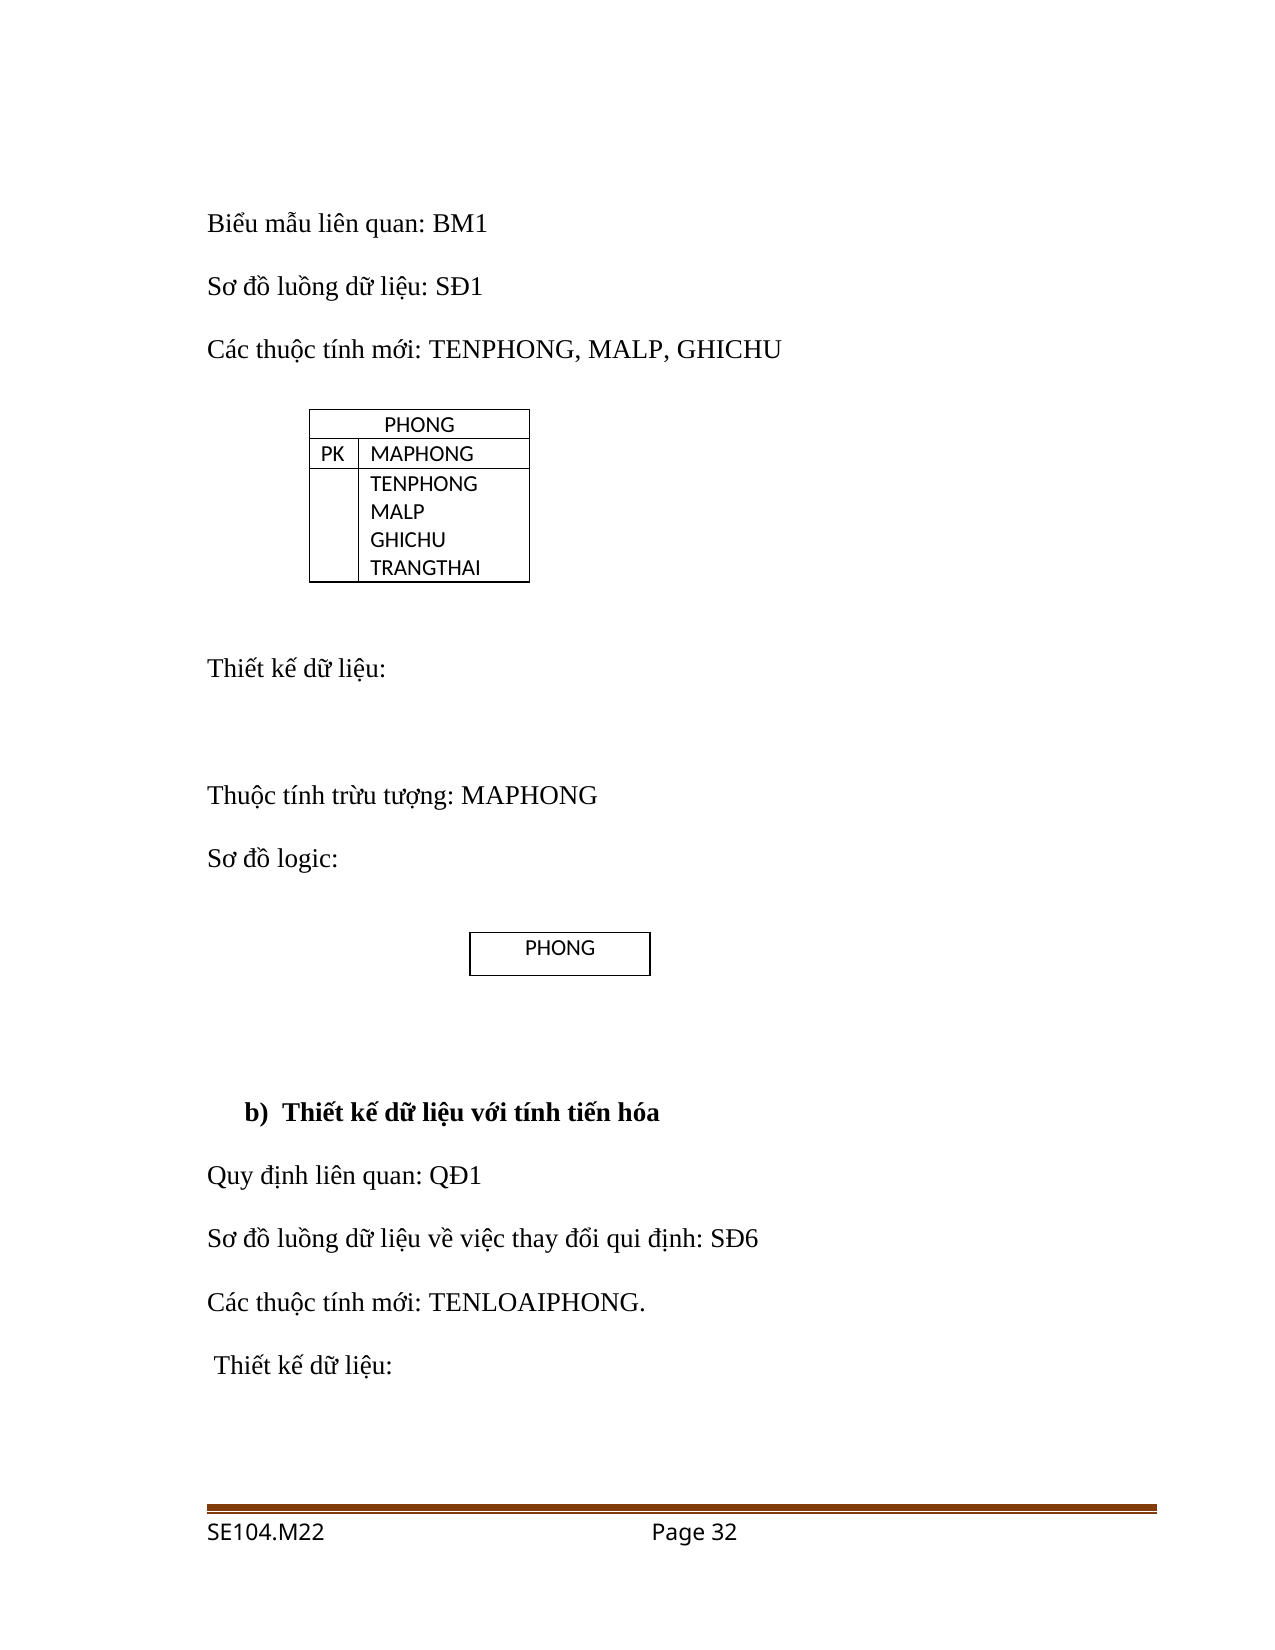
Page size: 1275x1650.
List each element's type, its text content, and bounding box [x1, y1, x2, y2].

text Sơ đồ luồng dữ liệu: SĐ1 [207, 270, 1157, 301]
text Thiết kế dữ liệu: [207, 1349, 1157, 1380]
text Các thuộc tính mới: TENPHONG, MALP, GHICHU [207, 333, 1157, 364]
text Thuộc tính trừu tượng: MAPHONG [207, 779, 1157, 810]
text Biểu mẫu liên quan: BM1 [207, 207, 1157, 238]
text Sơ đồ luồng dữ liệu về việc thay đổi qui định: SĐ6 [207, 1222, 1157, 1253]
text Thiết kế dữ liệu: [207, 397, 1157, 683]
text Quy định liên quan: QĐ1 [207, 1159, 1157, 1190]
text Các thuộc tính mới: TENLOAIPHONG. [207, 1286, 1157, 1317]
text Sơ đồ logic: [207, 842, 1157, 873]
list Thiết kế dữ liệu với tính tiến hóa [244, 1096, 1157, 1127]
